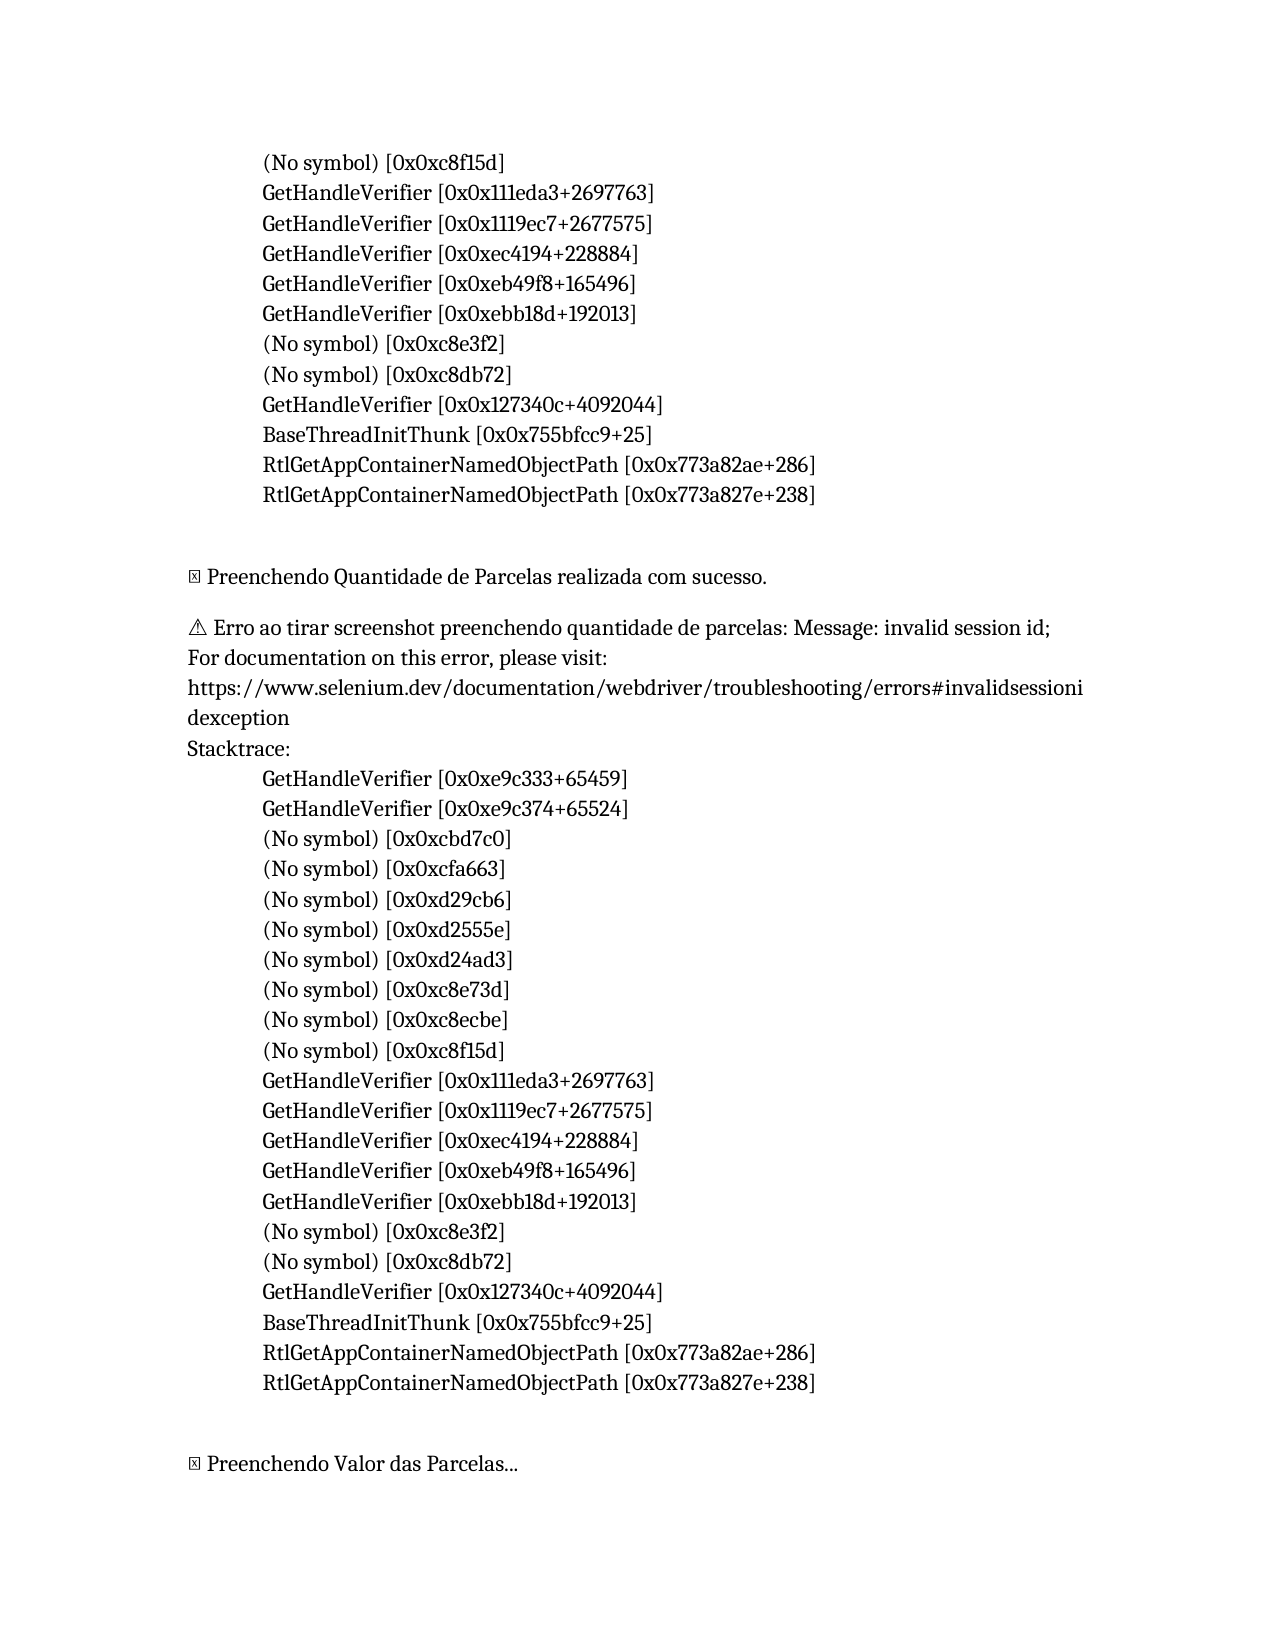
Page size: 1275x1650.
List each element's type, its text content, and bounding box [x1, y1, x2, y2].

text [187, 150, 1087, 539]
text ✅ Preenchendo Quantidade de Parcelas realizada com sucesso. [187, 563, 1087, 590]
text 🔄 Preenchendo Valor das Parcelas... [187, 1451, 1087, 1477]
text ⚠️ Erro ao tirar screenshot preenchendo quantidade de parcelas: Message: invalid session id; For documentation on this error, please visit: https://www.selenium.dev/documentation/webdriver/troubleshooting/errors#invalidsessionidexception Stacktrace: GetHandleVerifier [0x0xe9c333+65459] GetHandleVerifier [0x0xe9c374+65524] (No symbol) [0x0xcbd7c0] (No symbol) [0x0xcfa663] (No symbol) [0x0xd29cb6] (No symbol) [0x0xd2555e] (No symbol) [0x0xd24ad3] (No symbol) [0x0xc8e73d] (No symbol) [0x0xc8ecbe] (No symbol) [0x0xc8f15d] GetHandleVerifier [0x0x111eda3+2697763] GetHandleVerifier [0x0x1119ec7+2677575] GetHandleVerifier [0x0xec4194+228884] GetHandleVerifier [0x0xeb49f8+165496] GetHandleVerifier [0x0xebb18d+192013] (No symbol) [0x0xc8e3f2] (No symbol) [0x0xc8db72] GetHandleVerifier [0x0x127340c+4092044] BaseThreadInitThunk [0x0x755bfcc9+25] RtlGetAppContainerNamedObjectPath [0x0x773a82ae+286] RtlGetAppContainerNamedObjectPath [0x0x773a827e+238] [187, 614, 1087, 1426]
